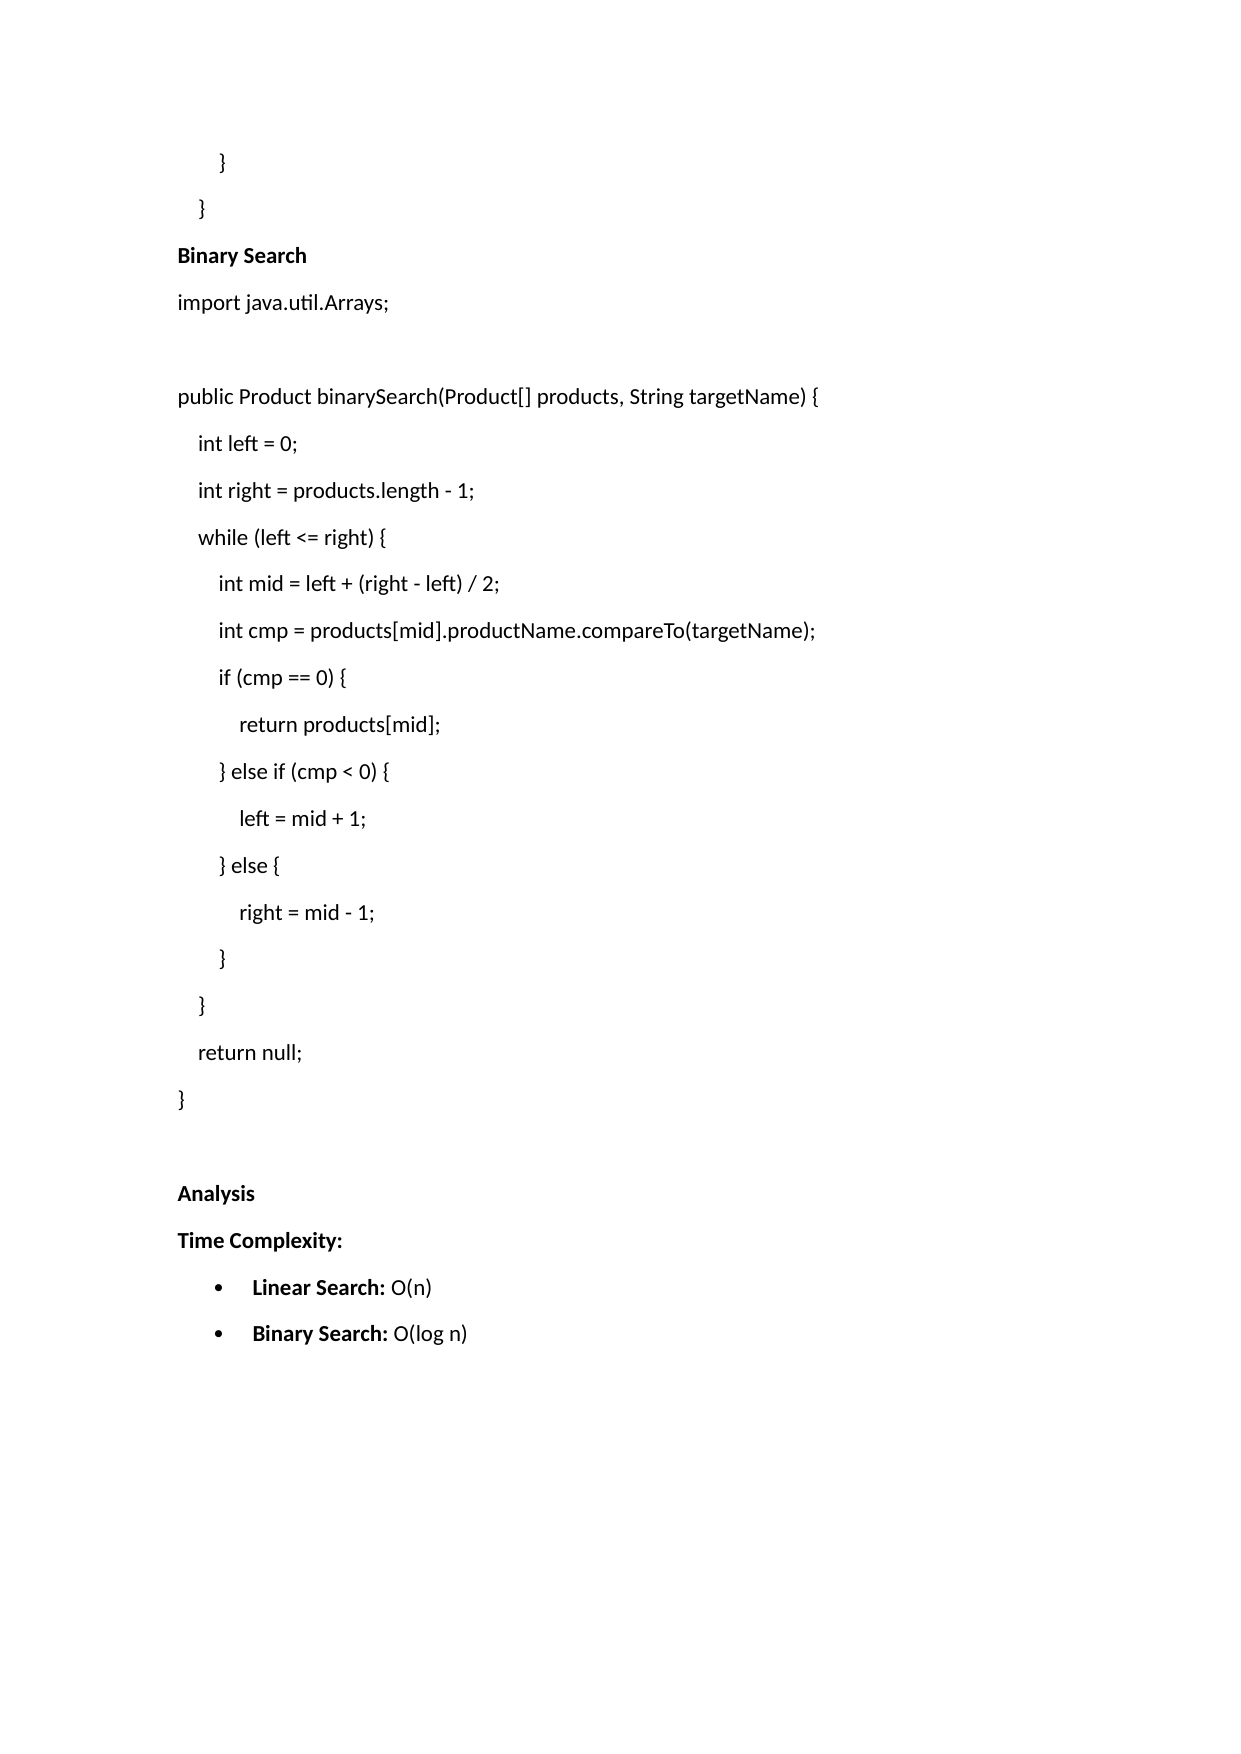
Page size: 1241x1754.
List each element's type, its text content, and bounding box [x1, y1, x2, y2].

text } else if (cmp < 0) { [177, 757, 1092, 785]
text Analysis [177, 1179, 1092, 1207]
text int left = 0; [177, 429, 1092, 457]
text } [177, 148, 1092, 176]
text } [177, 944, 1092, 973]
list Binary Search: O(log n) [215, 1319, 1092, 1348]
text while (left <= right) { [177, 523, 1092, 551]
list Linear Search: O(n) [215, 1273, 1092, 1301]
text if (cmp == 0) { [177, 663, 1092, 691]
text Binary Search [177, 241, 1092, 269]
text return products[mid]; [177, 710, 1092, 738]
text left = mid + 1; [177, 804, 1092, 832]
text } [177, 991, 1092, 1019]
text import java.util.Arrays; [177, 288, 1092, 316]
text } [177, 1085, 1092, 1113]
text } else { [177, 851, 1092, 879]
text public Product binarySearch(Product[] products, String targetName) { [177, 382, 1092, 410]
text int right = products.length - 1; [177, 476, 1092, 504]
text int mid = left + (right - left) / 2; [177, 569, 1092, 598]
text } [177, 194, 1092, 223]
text right = mid - 1; [177, 898, 1092, 926]
text return null; [177, 1038, 1092, 1066]
text int cmp = products[mid].productName.compareTo(targetName); [177, 616, 1092, 644]
text Time Complexity: [177, 1226, 1092, 1254]
